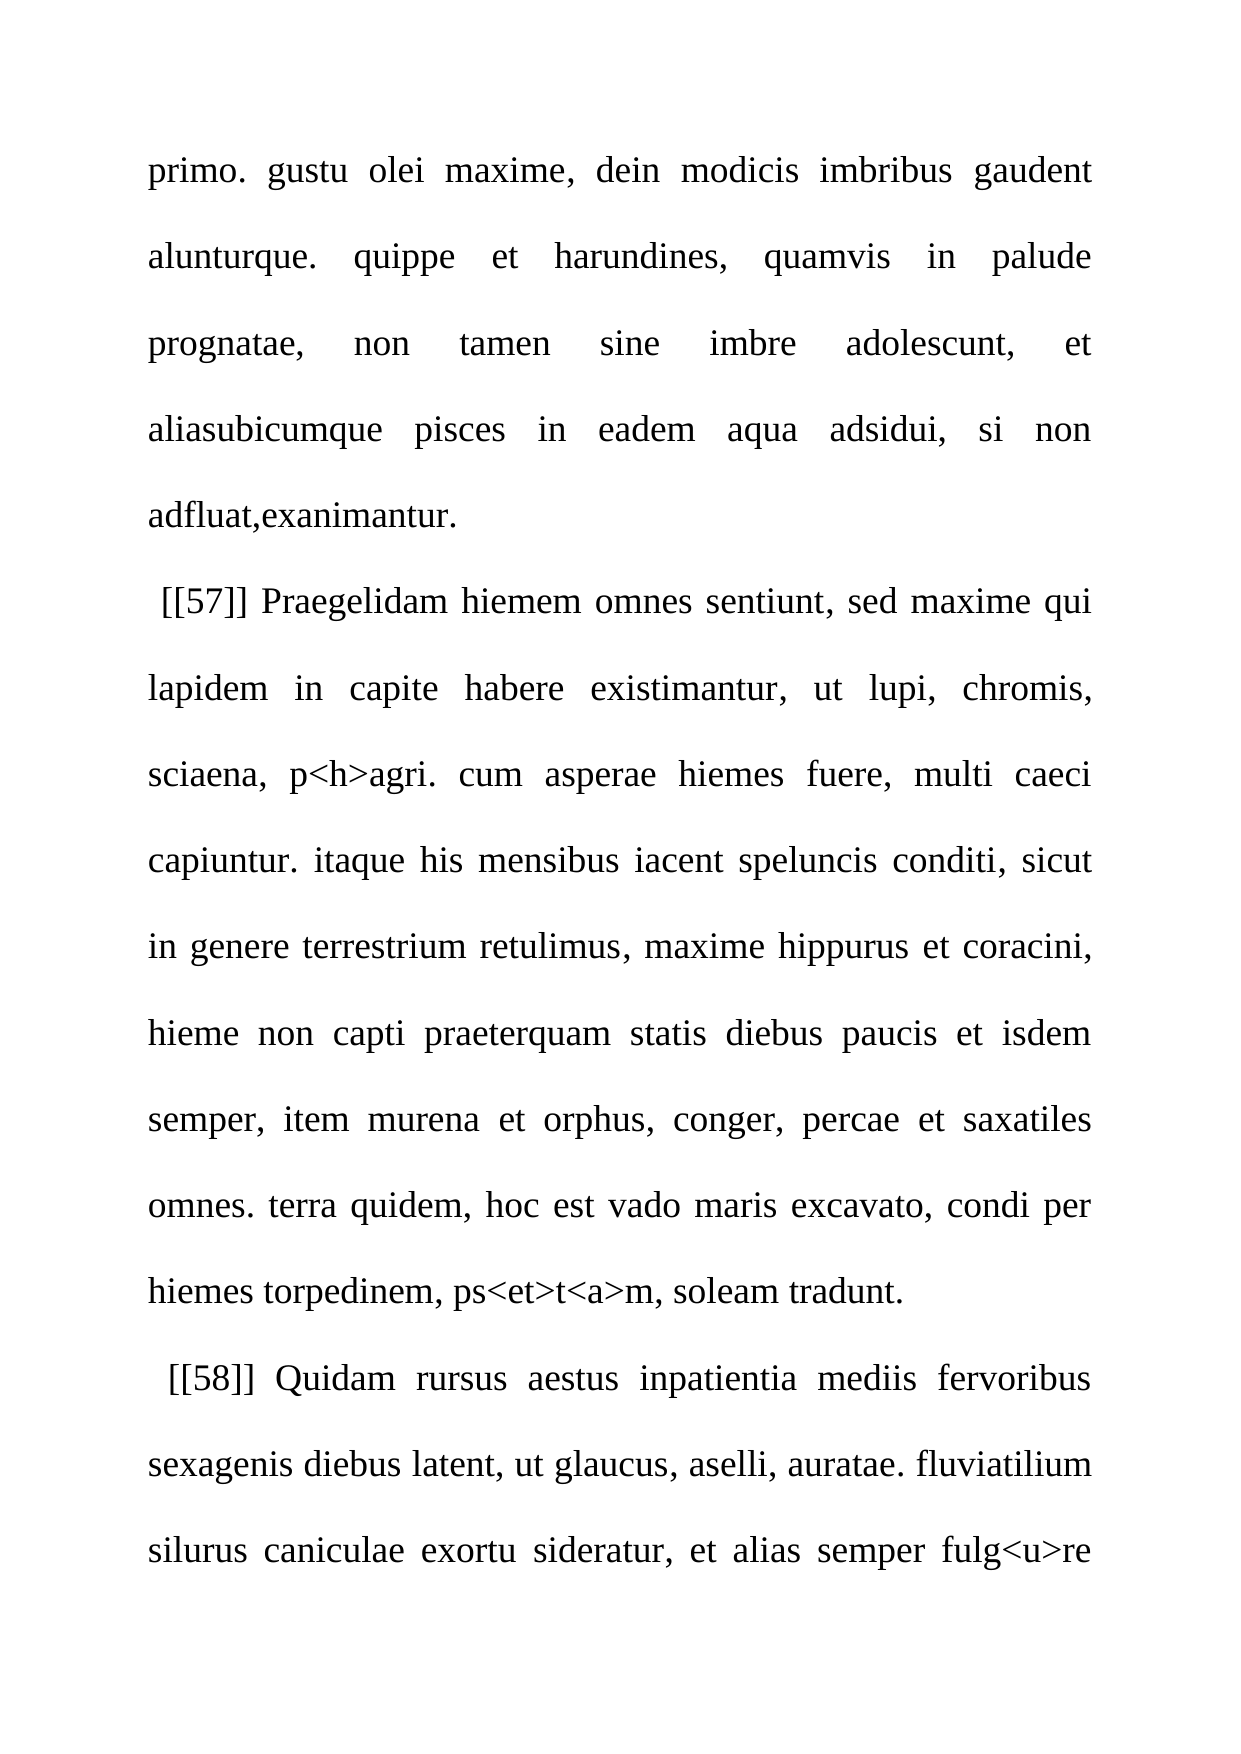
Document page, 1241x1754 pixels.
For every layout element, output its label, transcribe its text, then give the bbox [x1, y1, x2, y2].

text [148, 148, 1092, 536]
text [148, 1355, 1092, 1571]
text [[57]] Praegelidam hiemem omnes sentiunt, sed maxime qui lapidem in capite habere existimantur, ut lupi, chromis, sciaena, p<h>agri. cum asperae hiemes fuere, multi caeci capiuntur. itaque his mensibus iacent speluncis conditi, sicut in genere terrestrium retulimus, maxime hippurus et coracini, hieme non capti praeterquam statis diebus paucis et isdem semper, item murena et orphus, conger, percae et saxatiles omnes. terra quidem, hoc est vado maris excavato, condi per hiemes torpedinem, ps<et>t<a>m, soleam tradunt. [148, 579, 1092, 1312]
